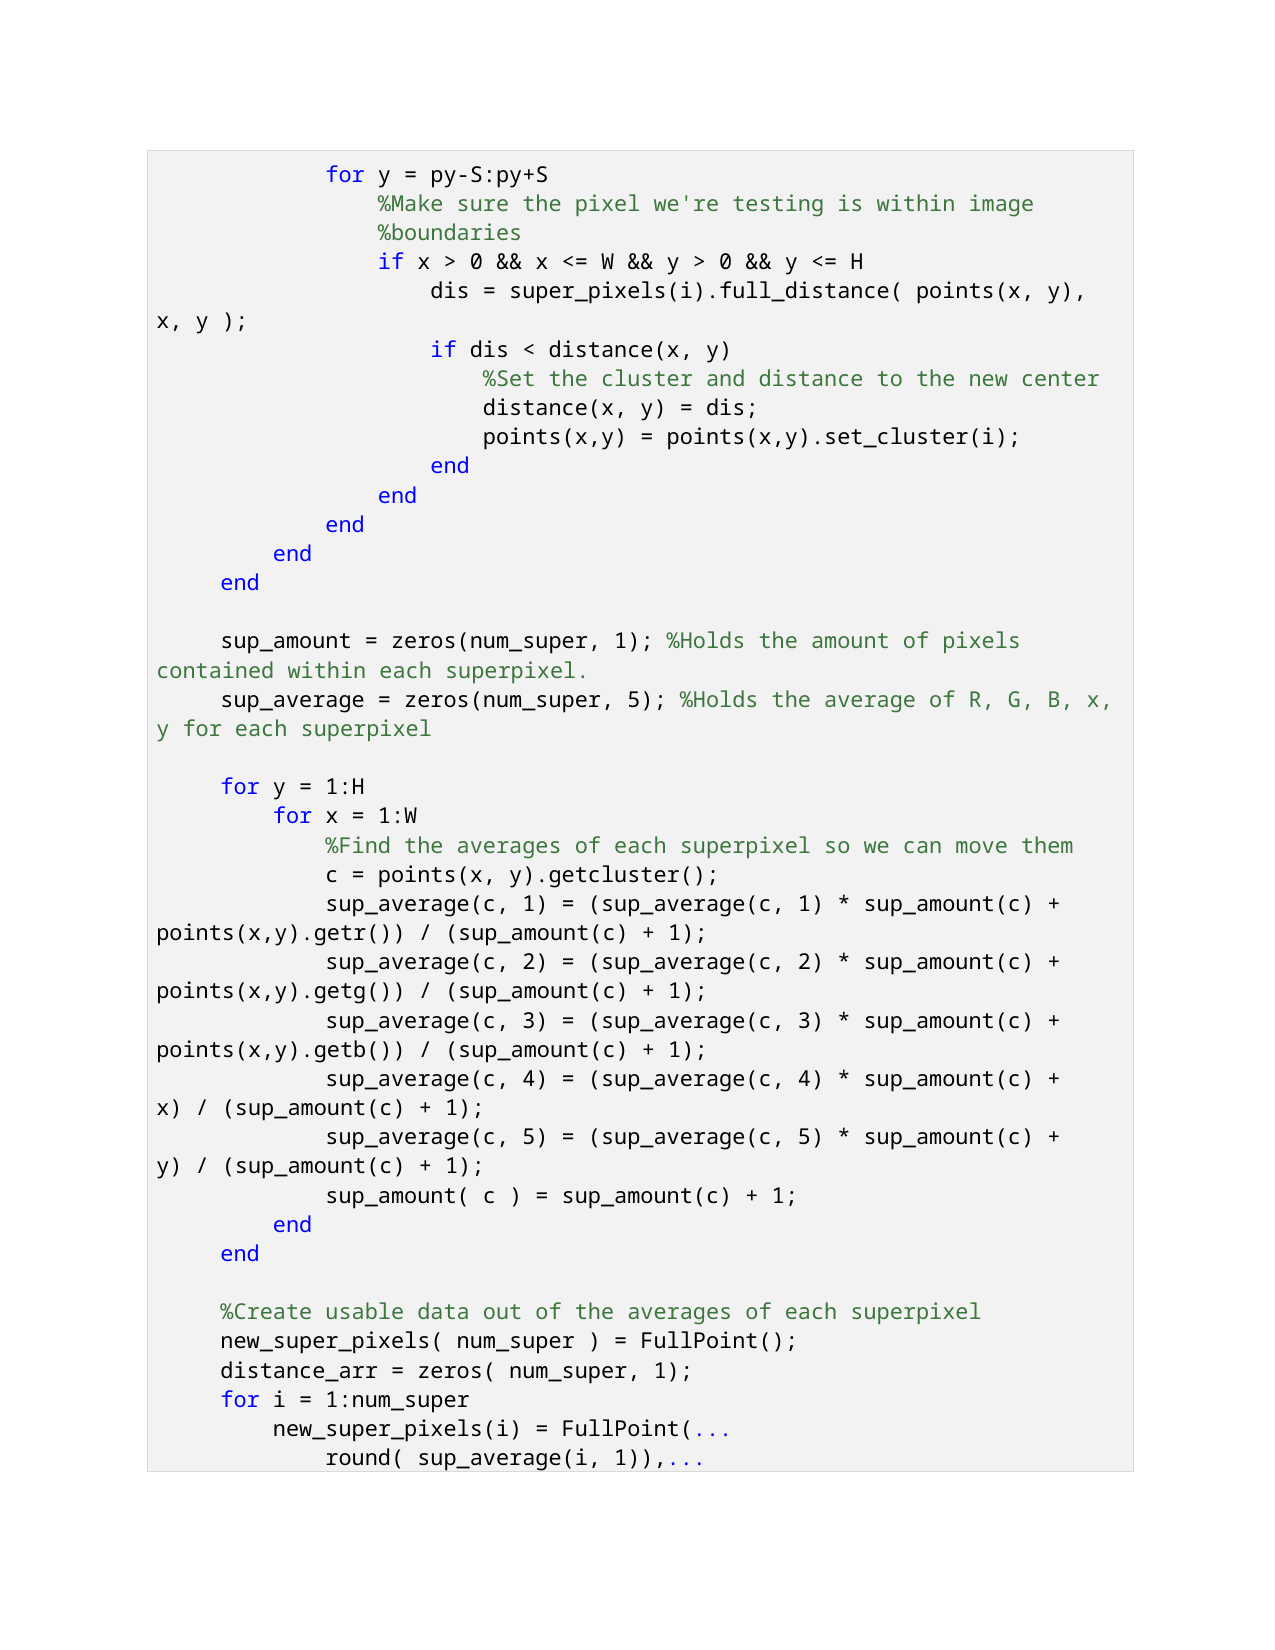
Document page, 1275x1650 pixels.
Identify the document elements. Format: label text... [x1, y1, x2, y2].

text %Make sure the pixel we're testing is within image [148, 179, 1133, 208]
text for y = 1:H [148, 762, 1133, 792]
text sup_average(c, 1) = (sup_average(c, 1) * sup_amount(c) + points(x,y).getr()) / (sup_amount(c) + 1); [148, 879, 1133, 937]
text sup_amount = zeros(num_super, 1); %Holds the amount of pixels contained within each superpixel. [148, 617, 1133, 675]
text distance(x, y) = dis; [148, 383, 1133, 412]
text round( sup_average(i, 1)),... [148, 1433, 1133, 1471]
text end [148, 1229, 1133, 1258]
text %boundaries [148, 208, 1133, 237]
text dis = super_pixels(i).full_distance( points(x, y), x, y ); [148, 267, 1133, 325]
text for i = 1:num_super [148, 1375, 1133, 1404]
text sup_average = zeros(num_super, 5); %Holds the average of R, G, B, x, y for each superpixel [148, 675, 1133, 733]
text c = points(x, y).getcluster(); [148, 850, 1133, 879]
text sup_average(c, 2) = (sup_average(c, 2) * sup_amount(c) + points(x,y).getg()) / (sup_amount(c) + 1); [148, 937, 1133, 996]
text new_super_pixels(i) = FullPoint(... [148, 1404, 1133, 1433]
text sup_average(c, 3) = (sup_average(c, 3) * sup_amount(c) + points(x,y).getb()) / (sup_amount(c) + 1); [148, 996, 1133, 1054]
text end [148, 1200, 1133, 1229]
text sup_amount( c ) = sup_amount(c) + 1; [148, 1171, 1133, 1200]
text end [148, 500, 1133, 529]
text if dis < distance(x, y) [148, 325, 1133, 354]
text end [148, 442, 1133, 471]
text %Set the cluster and distance to the new center [148, 354, 1133, 383]
text new_super_pixels( num_super ) = FullPoint(); [148, 1317, 1133, 1346]
text sup_average(c, 5) = (sup_average(c, 5) * sup_amount(c) + y) / (sup_amount(c) + 1); [148, 1112, 1133, 1171]
text points(x,y) = points(x,y).set_cluster(i); [148, 412, 1133, 442]
text end [148, 471, 1133, 500]
text %Create usable data out of the averages of each superpixel [148, 1287, 1133, 1317]
text for y = py-S:py+S [148, 151, 1133, 179]
text distance_arr = zeros( num_super, 1); [148, 1346, 1133, 1375]
text end [148, 558, 1133, 587]
text for x = 1:W [148, 792, 1133, 821]
text %Find the averages of each superpixel so we can move them [148, 821, 1133, 850]
text end [148, 529, 1133, 558]
text if x > 0 && x <= W && y > 0 && y <= H [148, 237, 1133, 267]
text sup_average(c, 4) = (sup_average(c, 4) * sup_amount(c) + x) / (sup_amount(c) + 1); [148, 1054, 1133, 1112]
